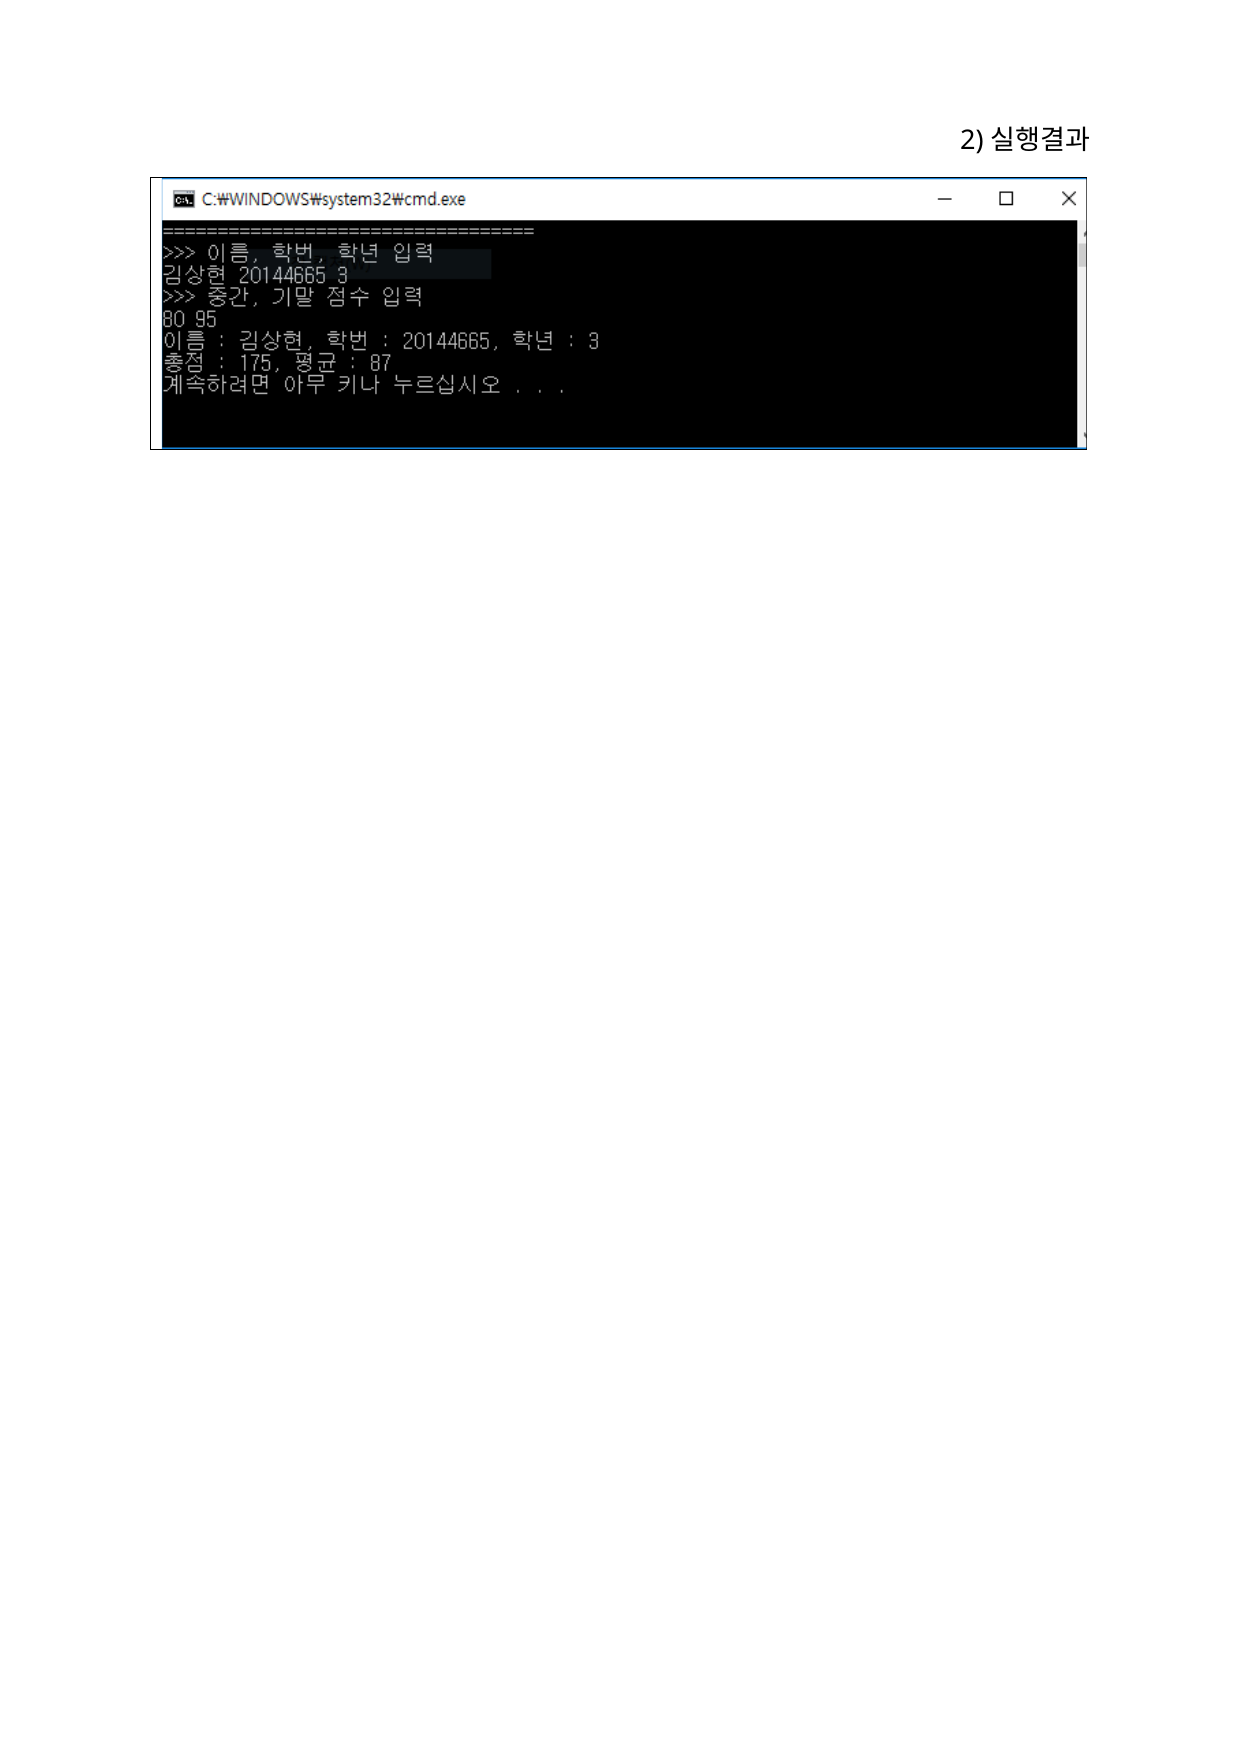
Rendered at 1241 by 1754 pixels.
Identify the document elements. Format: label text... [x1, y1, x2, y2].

text 2) 실행결과 [150, 118, 1090, 157]
picture [161, 178, 1087, 449]
table_header [151, 178, 161, 448]
